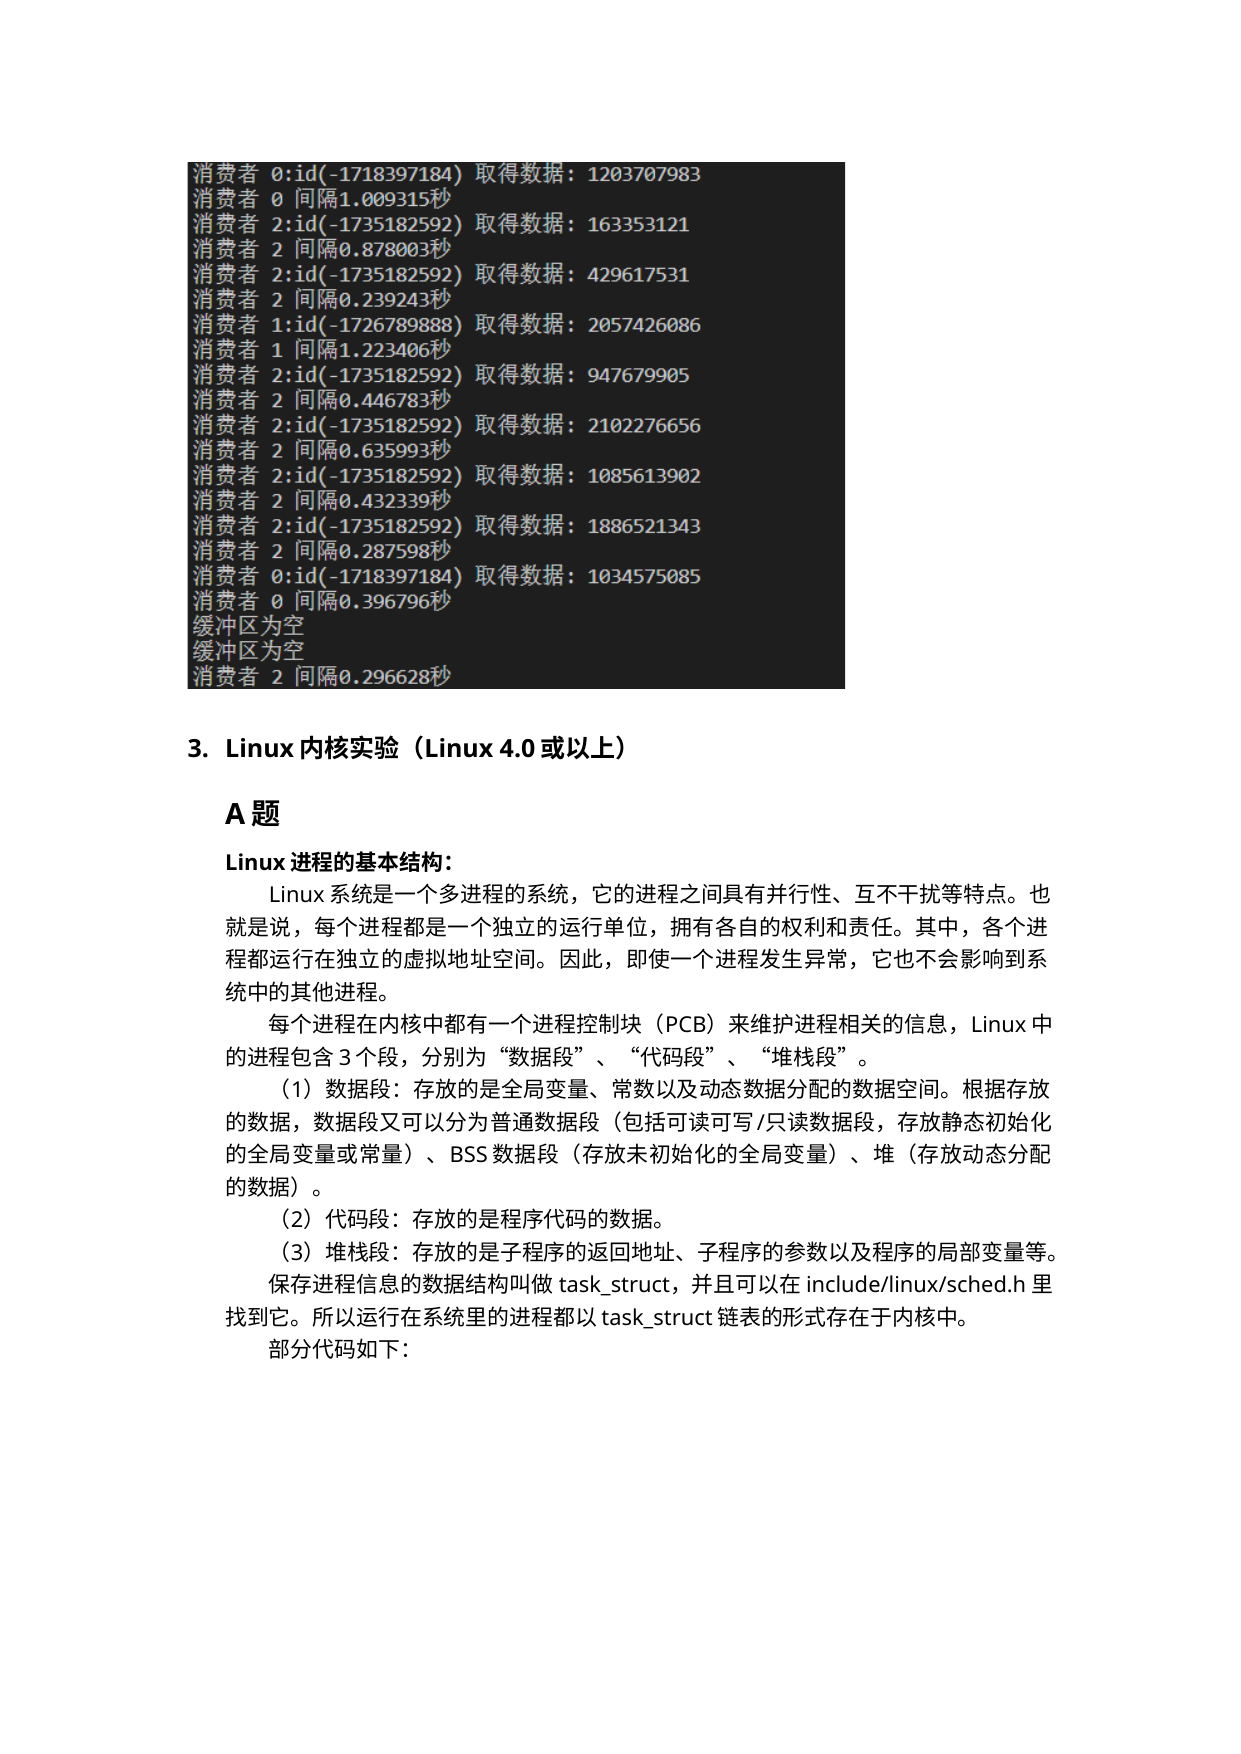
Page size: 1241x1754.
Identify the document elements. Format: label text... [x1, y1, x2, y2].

list Linux系统是一个多进程的系统，它的进程之间具有并行性、互不干扰等特点。也就是说，每个进程都是一个独立的运行单位，拥有各自的权利和责任。其中，各个进程都运行在独立的虚拟地址空间。因此，即使一个进程发生异常，它也不会影响到系统中的其他进程。 [225, 877, 1053, 1007]
list 每个进程在内核中都有一个进程控制块（PCB）来维护进程相关的信息，Linux中的进程包含3个段，分别为“数据段”、“代码段”、“堆栈段”。 [225, 1007, 1053, 1072]
list A题 [225, 779, 1053, 844]
list Linux进程的基本结构： [225, 844, 1053, 877]
list 保存进程信息的数据结构叫做task_struct，并且可以在include/linux/sched.h里找到它。所以运行在系统里的进程都以task_struct链表的形式存在于内核中。 [225, 1267, 1053, 1332]
list （3）堆栈段：存放的是子程序的返回地址、子程序的参数以及程序的局部变量等。 [225, 1234, 1053, 1267]
picture [187, 162, 846, 689]
list Linux内核实验（Linux 4.0或以上） [187, 714, 1053, 779]
list （2）代码段：存放的是程序代码的数据。 [225, 1202, 1053, 1234]
list （1）数据段：存放的是全局变量、常数以及动态数据分配的数据空间。根据存放的数据，数据段又可以分为普通数据段（包括可读可写/只读数据段，存放静态初始化的全局变量或常量）、BSS数据段（存放未初始化的全局变量）、堆（存放动态分配的数据）。 [225, 1072, 1053, 1202]
list 部分代码如下： [225, 1332, 1053, 1364]
